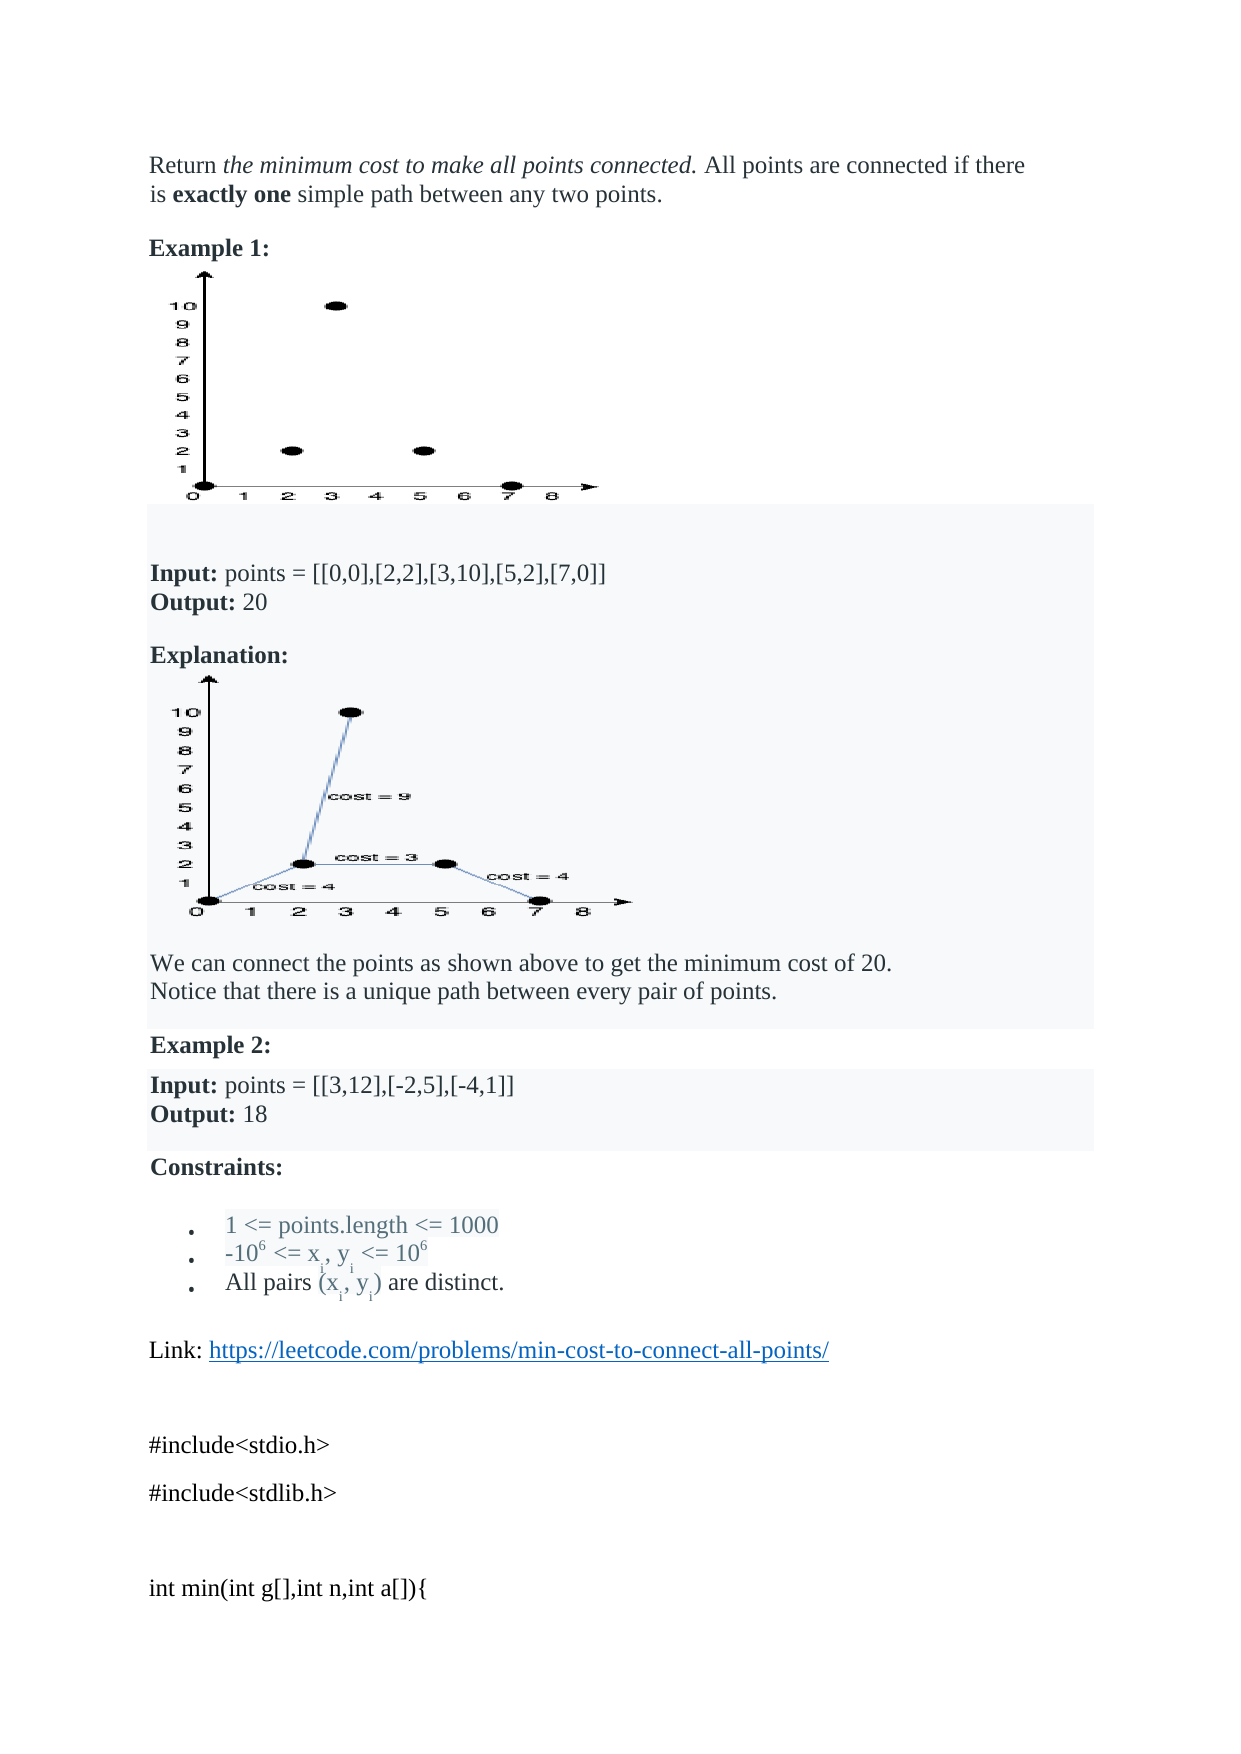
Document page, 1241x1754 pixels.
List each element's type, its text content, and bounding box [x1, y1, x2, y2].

text Example 1: [148, 233, 1090, 262]
text Link: https://leetcode.com/problems/min-cost-to-connect-all-points/ [148, 1336, 1090, 1364]
text #include<stdio.h> [148, 1430, 1090, 1459]
picture [149, 263, 619, 505]
text #include<stdlib.h> [148, 1478, 1090, 1507]
text Return the minimum cost to make all points connected. All points are connected if there is exactly one simple path between any two points. [148, 150, 1044, 208]
picture [149, 667, 655, 921]
text int min(int g[],int n,int a[]){ [148, 1573, 1090, 1601]
